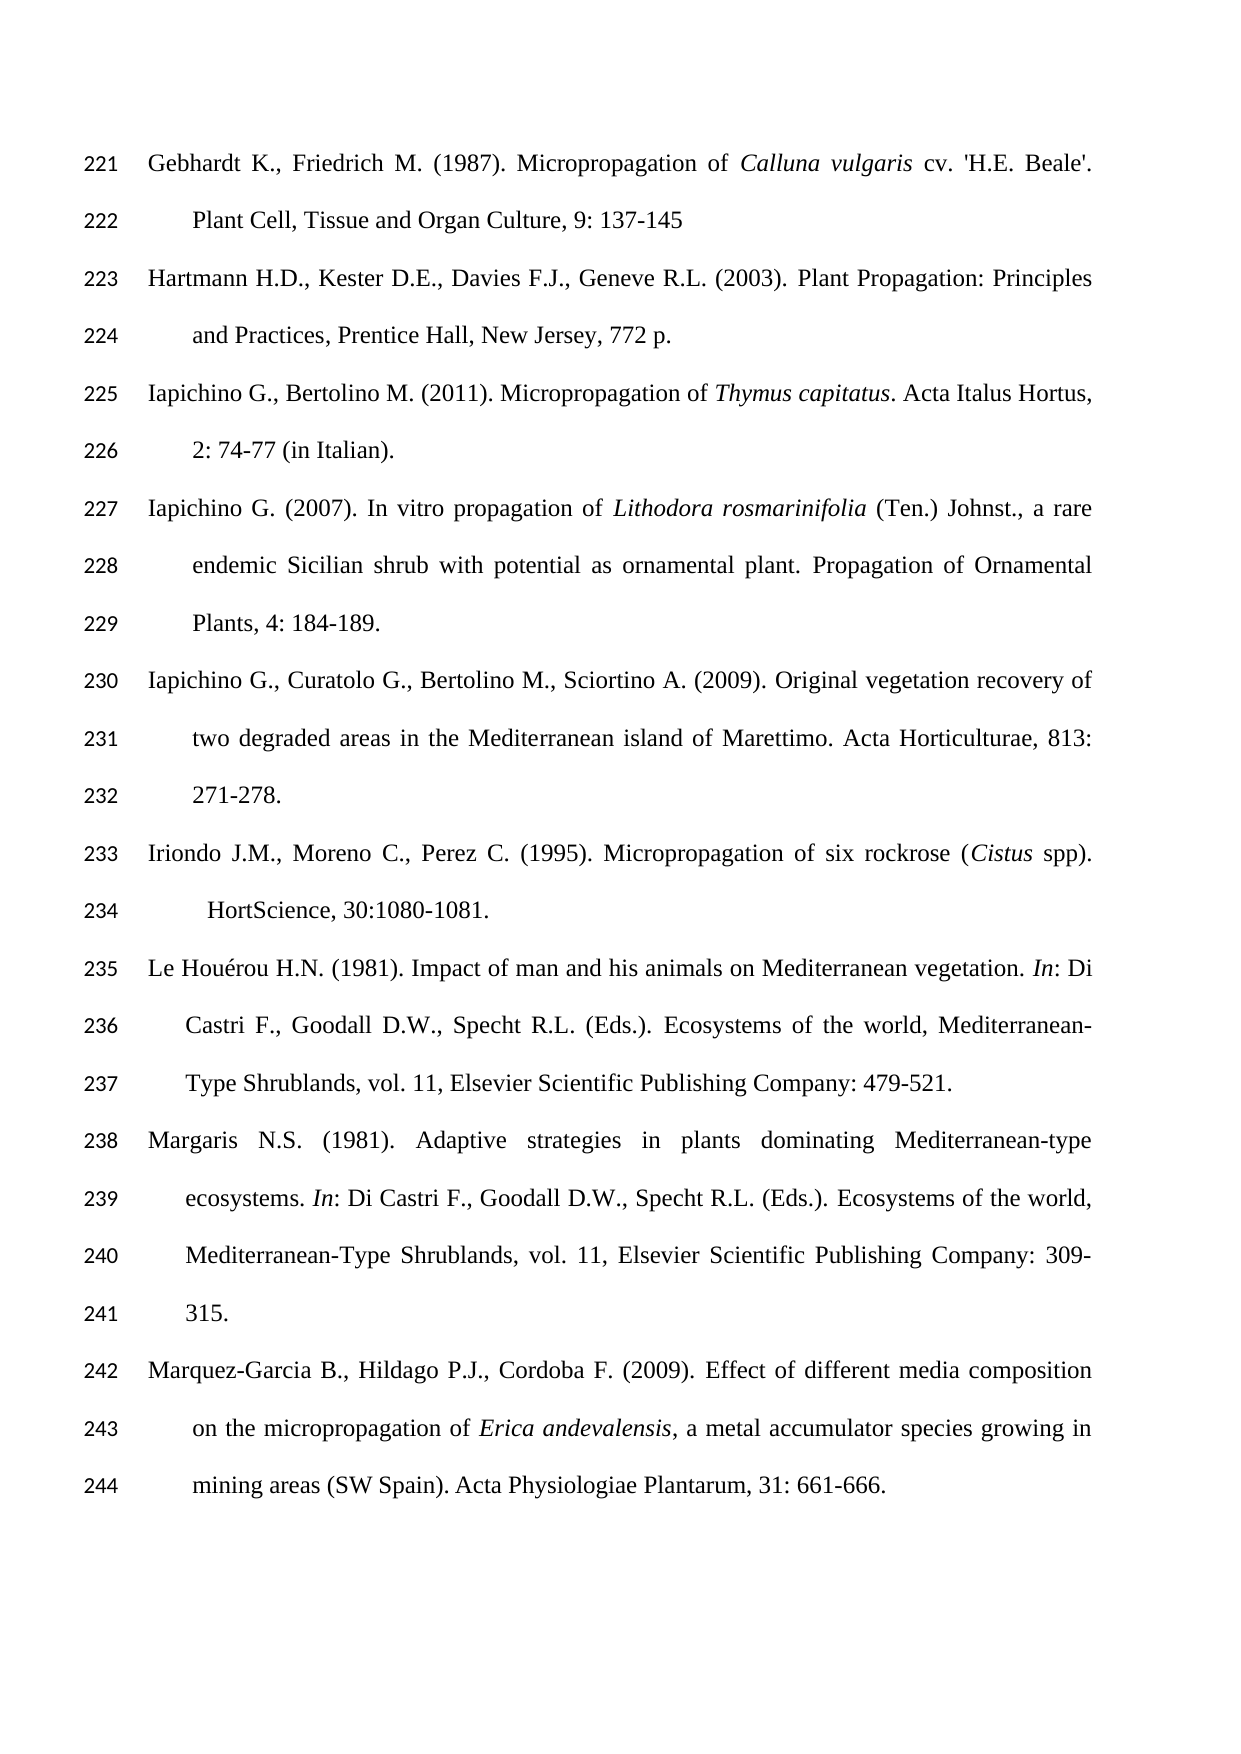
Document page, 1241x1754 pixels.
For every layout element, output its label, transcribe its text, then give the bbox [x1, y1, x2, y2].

text Gebhardt K., Friedrich M. (1987). Micropropagation of Calluna vulgaris cv. 'H.E. Beale'. Plant Cell, Tissue and Organ Culture, 9: 137-145 [148, 148, 1092, 234]
text Marquez-Garcia B., Hildago P.J., Cordoba F. (2009). Effect of different media composition on the micropropagation of Erica andevalensis, a metal accumulator species growing in mining areas (SW Spain). Acta Physiologiae Plantarum, 31: 661-666. [148, 1355, 1092, 1499]
text Hartmann H.D., Kester D.E., Davies F.J., Geneve R.L. (2003). Plant Propagation: Principles and Practices, Prentice Hall, New Jersey, 772 p. [148, 263, 1092, 349]
text Iapichino G., Curatolo G., Bertolino M., Sciortino A. (2009). Original vegetation recovery of two degraded areas in the Mediterranean island of Marettimo. Acta Horticulturae, 813: 271-278. [148, 665, 1092, 809]
text Iriondo J.M., Moreno C., Perez C. (1995). Micropropagation of six rockrose (Cistus spp). HortScience, 30:1080-1081. [148, 838, 1092, 924]
text Iapichino G. (2007). In vitro propagation of Lithodora rosmarinifolia (Ten.) Johnst., a rare endemic Sicilian shrub with potential as ornamental plant. Propagation of Ornamental Plants, 4: 184-189. [148, 493, 1092, 636]
text Le Houérou H.N. (1981). Impact of man and his animals on Mediterranean vegetation. In: Di Castri F., Goodall D.W., Specht R.L. (Eds.). Ecosystems of the world, Mediterranean-Type Shrublands, vol. 11, Elsevier Scientific Publishing Company: 479-521. [148, 953, 1092, 1096]
text Iapichino G., Bertolino M. (2011). Micropropagation of Thymus capitatus. Acta Italus Hortus, 2: 74-77 (in Italian). [148, 378, 1092, 464]
text Margaris N.S. (1981). Adaptive strategies in plants dominating Mediterranean-type ecosystems. In: Di Castri F., Goodall D.W., Specht R.L. (Eds.). Ecosystems of the world, Mediterranean-Type Shrublands, vol. 11, Elsevier Scientific Publishing Company: 309-315. [148, 1125, 1092, 1326]
